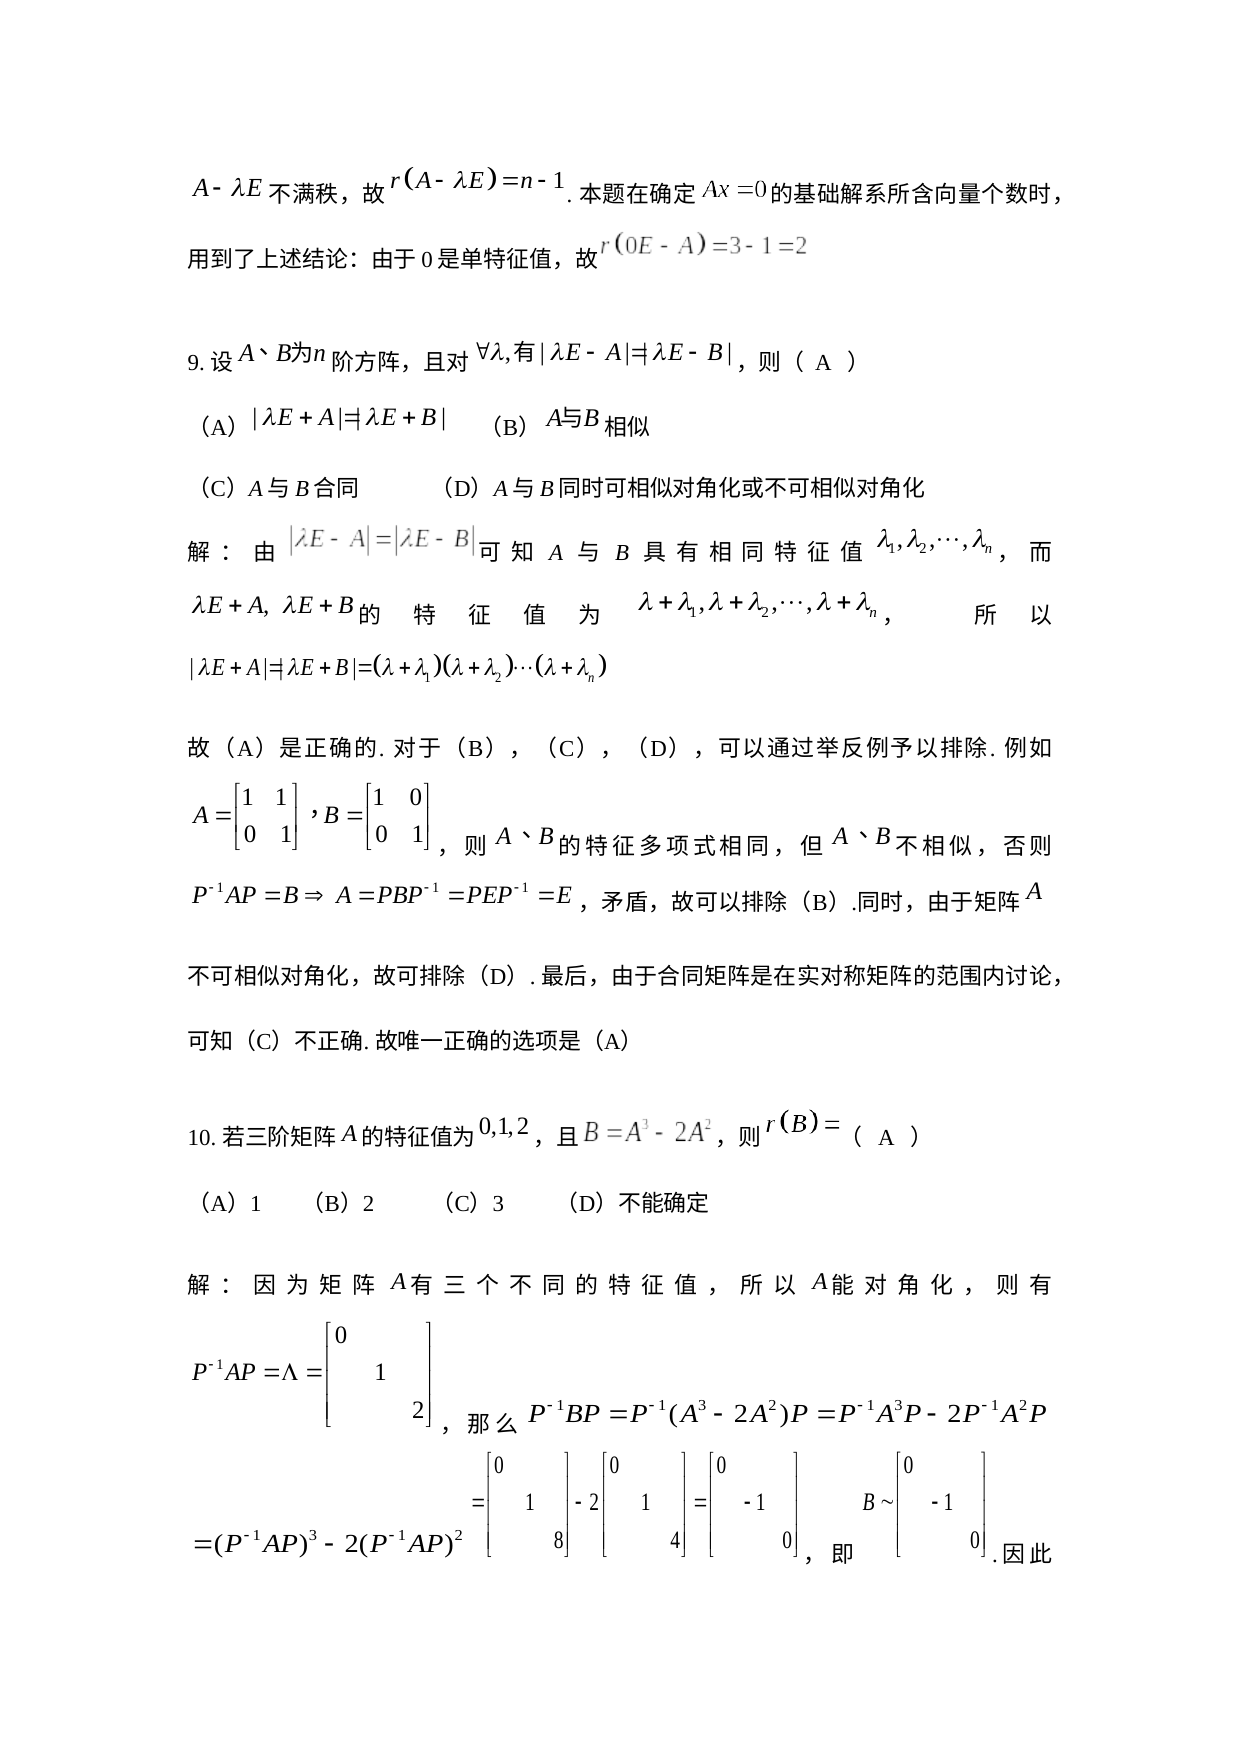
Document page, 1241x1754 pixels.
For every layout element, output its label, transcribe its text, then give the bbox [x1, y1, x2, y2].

text 故（A）是正确的. 对于（B），（C），（D），可以通过举反例予以排除. 例如，则的特征多项式相同，但不相似，否则，矛盾，故可以排除（B）.同时，由于矩阵不可相似对角化，故可排除（D）. 最后，由于合同矩阵是在实对称矩阵的范围内讨论，可知（C）不正确. 故唯一正确的选项是（A） [187, 714, 1053, 1072]
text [187, 1251, 1053, 1576]
text 10. 若三阶矩阵的特征值为，且，则（ A ） [187, 1104, 1053, 1169]
text （A） （B）相似 [187, 389, 1053, 454]
text （C）A与B合同 （D）A与B同时可相似对角化或不可相似对角化 [187, 454, 1053, 519]
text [187, 162, 1053, 292]
text 9. 设阶方阵，且对，则（ A ） [187, 324, 1053, 389]
text （A）1 （B）2 （C）3 （D）不能确定 [187, 1169, 1053, 1234]
text 解：由可知A与B具有相同特征值，而的特征值为， 所以 [188, 519, 1053, 714]
